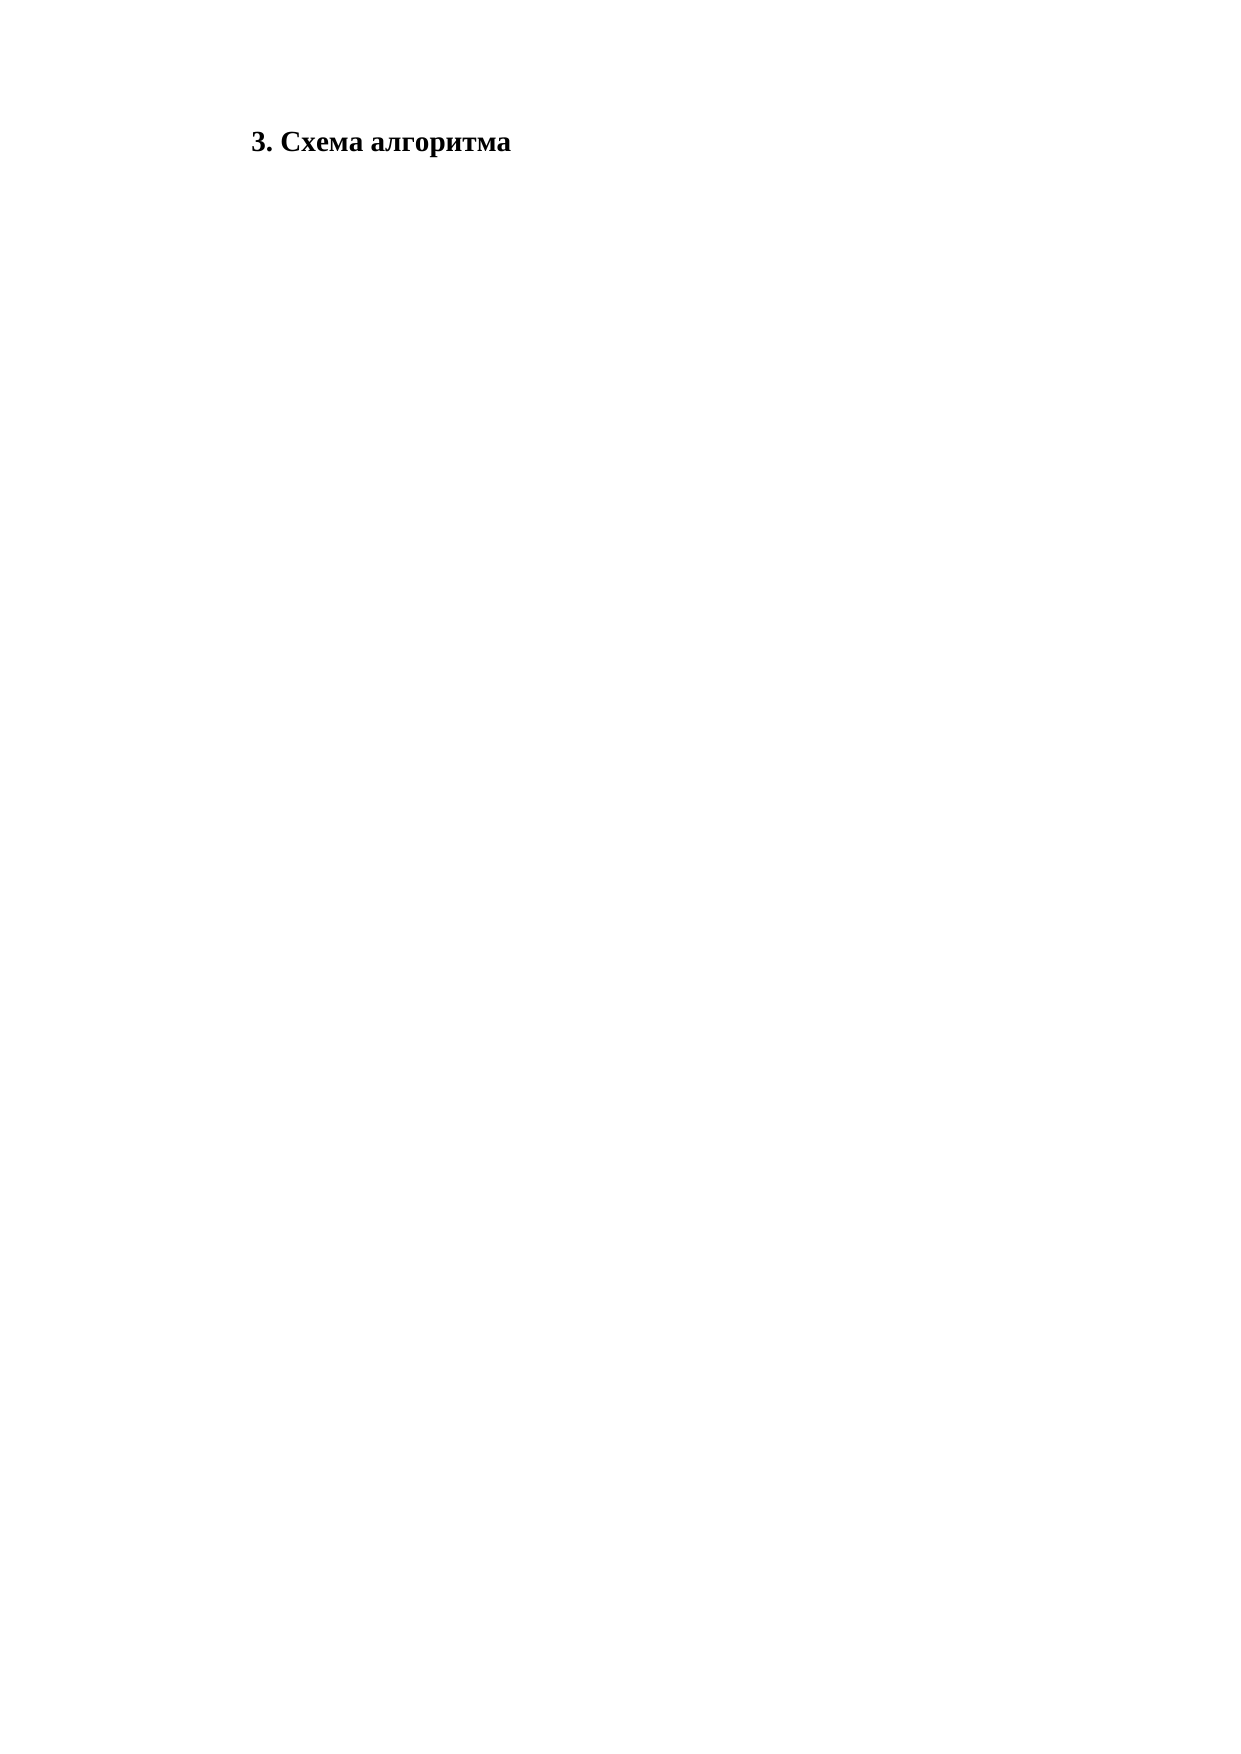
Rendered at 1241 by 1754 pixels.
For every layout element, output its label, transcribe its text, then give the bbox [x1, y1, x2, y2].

text 3. Схема алгоритма [177, 124, 1152, 158]
